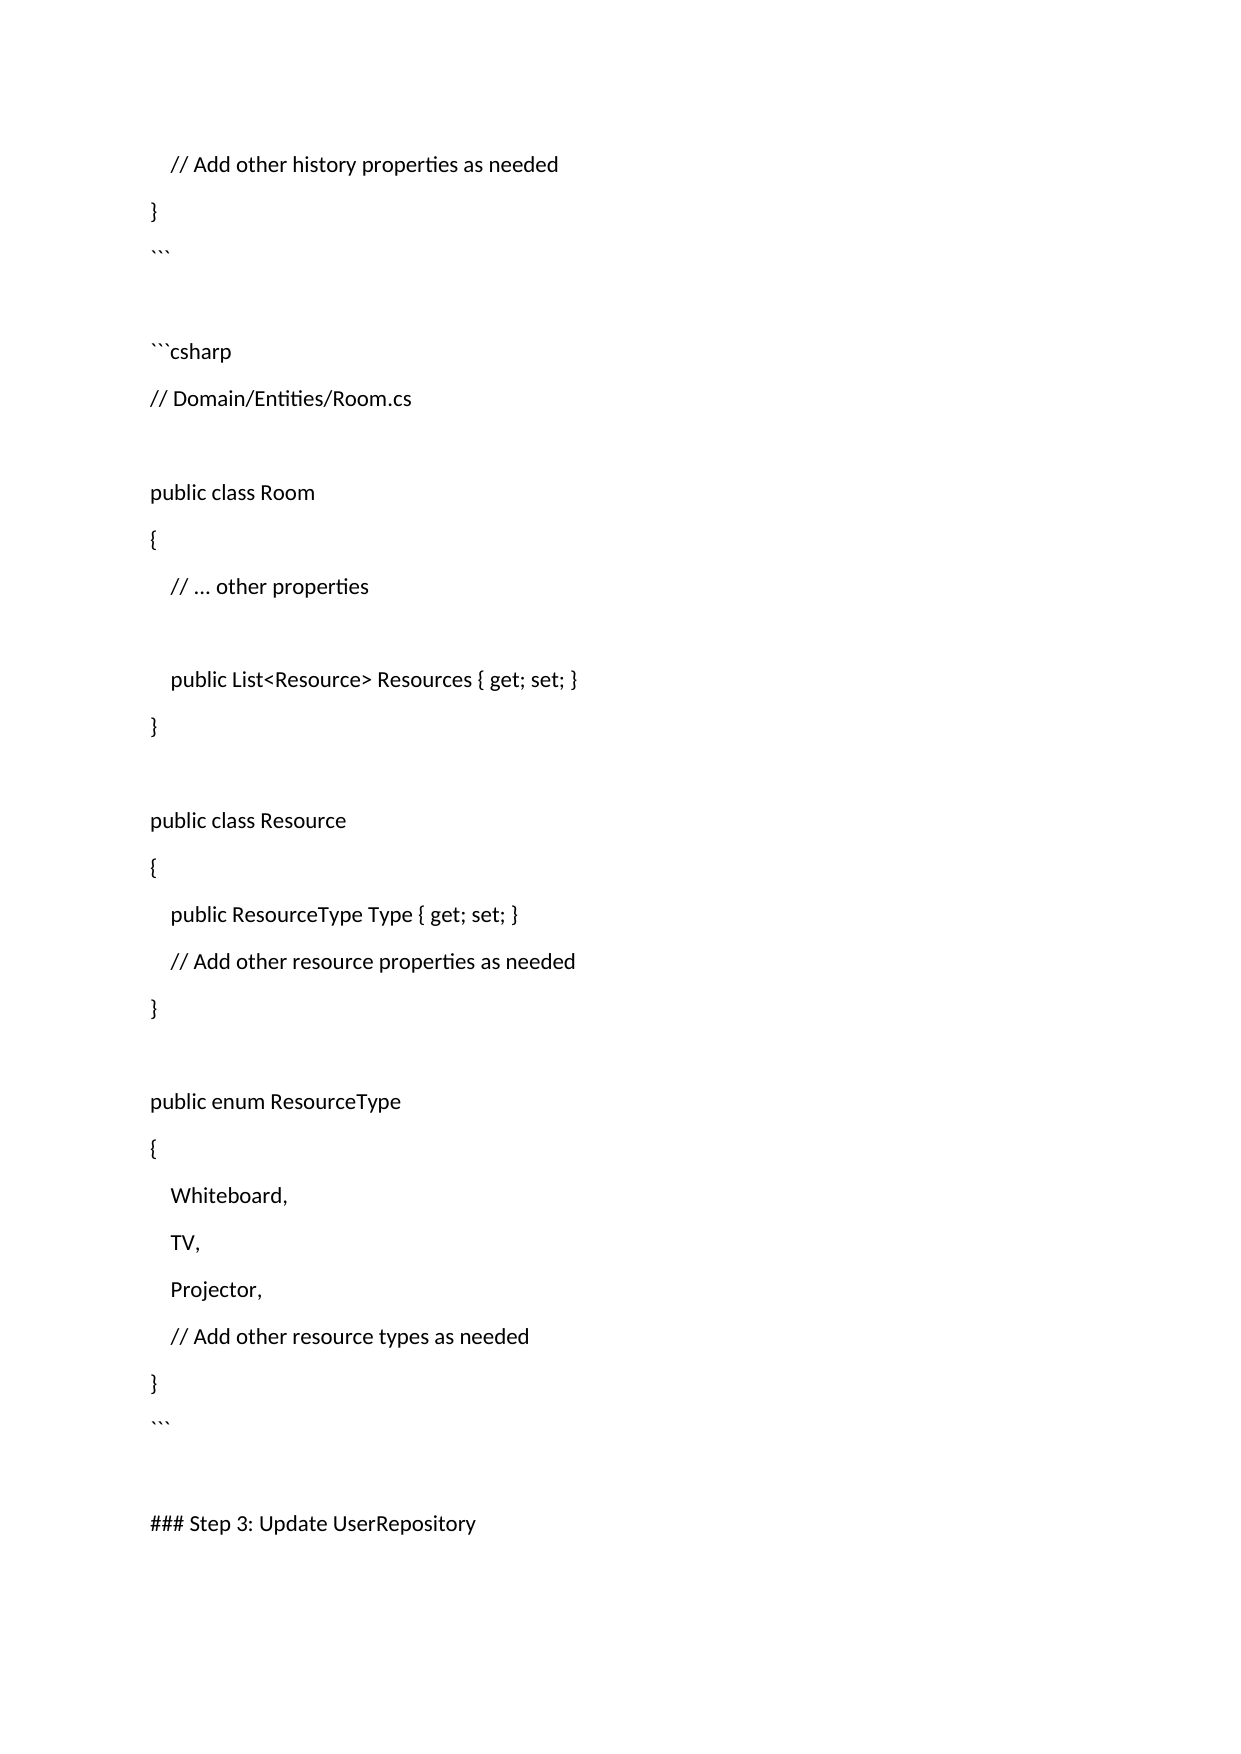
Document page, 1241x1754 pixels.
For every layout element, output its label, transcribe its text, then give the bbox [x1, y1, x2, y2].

text // Add other history properties as needed [150, 150, 1090, 178]
text // Add other resource types as needed [150, 1322, 1090, 1350]
text } [150, 1369, 1090, 1397]
text } [150, 712, 1090, 741]
text ### Step 3: Update UserRepository [150, 1509, 1090, 1537]
text } [150, 994, 1090, 1022]
text public ResourceType Type { get; set; } [150, 900, 1090, 928]
text ```csharp [150, 337, 1090, 366]
text Projector, [150, 1275, 1090, 1303]
text } [150, 197, 1090, 225]
text { [150, 1134, 1090, 1162]
text // Domain/Entities/Room.cs [150, 384, 1090, 412]
text Whiteboard, [150, 1181, 1090, 1209]
text ``` [150, 244, 1090, 272]
text public List<Resource> Resources { get; set; } [150, 666, 1090, 694]
text public enum ResourceType [150, 1087, 1090, 1116]
text { [150, 853, 1090, 881]
text public class Room [150, 478, 1090, 506]
text ``` [150, 1416, 1090, 1444]
text // Add other resource properties as needed [150, 947, 1090, 975]
text // ... other properties [150, 572, 1090, 600]
text TV, [150, 1228, 1090, 1256]
text { [150, 525, 1090, 553]
text public class Resource [150, 806, 1090, 834]
